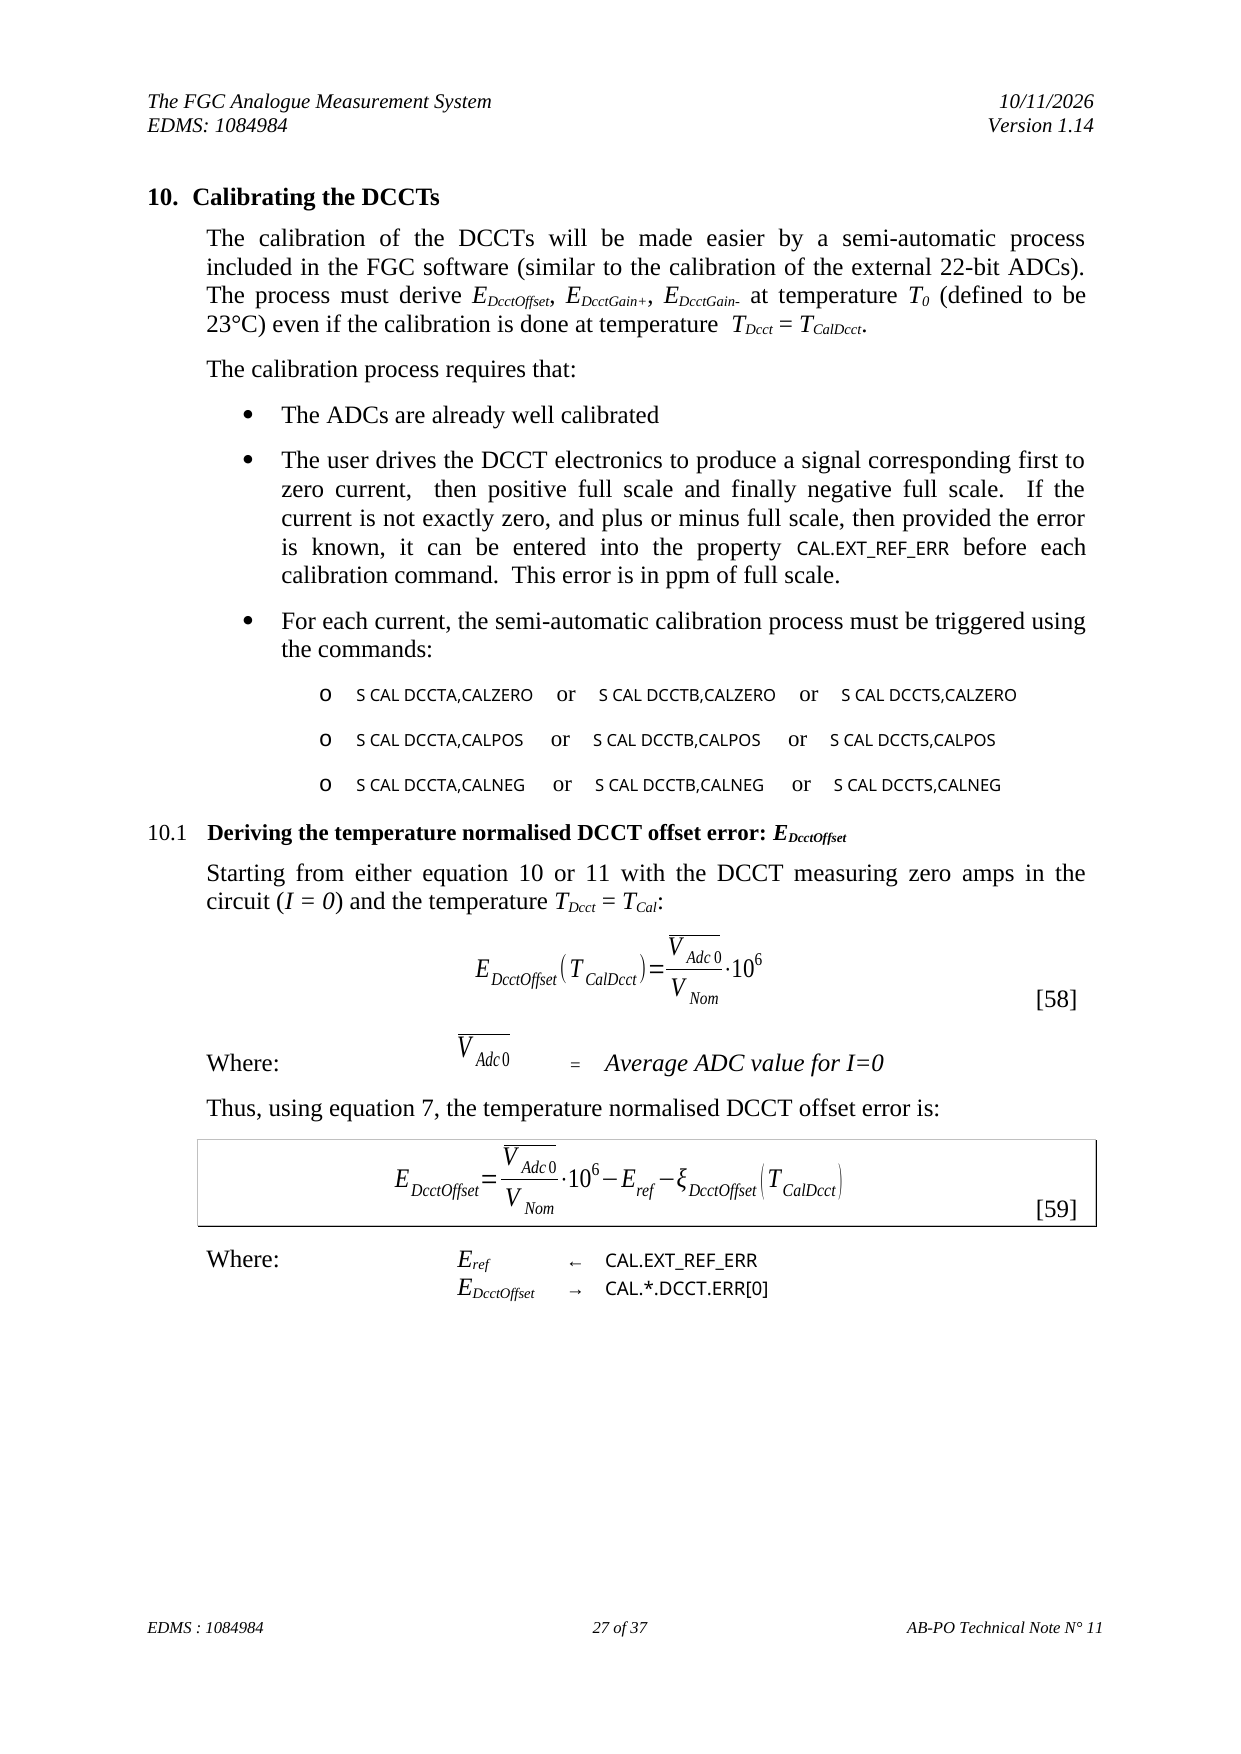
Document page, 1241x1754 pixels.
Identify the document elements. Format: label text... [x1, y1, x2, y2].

list The user drives the DCCT electronics to produce a signal corresponding first to zero current, then positive full scale and finally negative full scale. If the current is not exactly zero, and plus or minus full scale, then provided the error is known, it can be entered into the property CAL.EXT_REF_ERR before each calibration command. This error is in ppm of full scale. [243, 445, 1086, 589]
text The calibration of the DCCTs will be made easier by a semi-automatic process included in the FGC software (similar to the calibration of the external 22-bit ADCs). The process must derive EDcctOffset, EDcctGain+, EDcctGain- at temperature T0 (defined to be 23°C) even if the calibration is done at temperature TDcct = TCalDcct. [206, 223, 1086, 338]
text Where: Eref ← CAL.EXT_REF_ERR EDcctOffset → CAL.*.DCCT.ERR[0] [206, 1244, 1086, 1301]
subtitle Calibrating the DCCTs [147, 182, 1098, 210]
text Thus, using equation 7, the temperature normalised DCCT offset error is: [206, 1093, 1086, 1122]
text [] [206, 932, 1086, 1013]
subtitle Deriving the temperature normalised DCCT offset error: EDcctOffset [147, 819, 1098, 845]
list The ADCs are already well calibrated [243, 400, 1086, 429]
text Starting from either equation 10 or 11 with the DCCT measuring zero amps in the circuit (I = 0) and the temperature TDcct = TCal: [206, 858, 1086, 915]
list S CAL DCCTA,CALNEG or S CAL DCCTB,CALNEG or S CAL DCCTS,CALNEG [318, 770, 1086, 798]
list S CAL DCCTA,CALZERO or S CAL DCCTB,CALZERO or S CAL DCCTS,CALZERO [318, 680, 1086, 708]
list For each current, the semi-automatic calibration process must be triggered using the commands: [243, 606, 1086, 663]
text [] [198, 1140, 1095, 1225]
text The calibration process requires that: [206, 354, 1086, 383]
list S CAL DCCTA,CALPOS or S CAL DCCTB,CALPOS or S CAL DCCTS,CALPOS [318, 725, 1086, 753]
text Where: = Average ADC value for I=0 [206, 1029, 1086, 1077]
